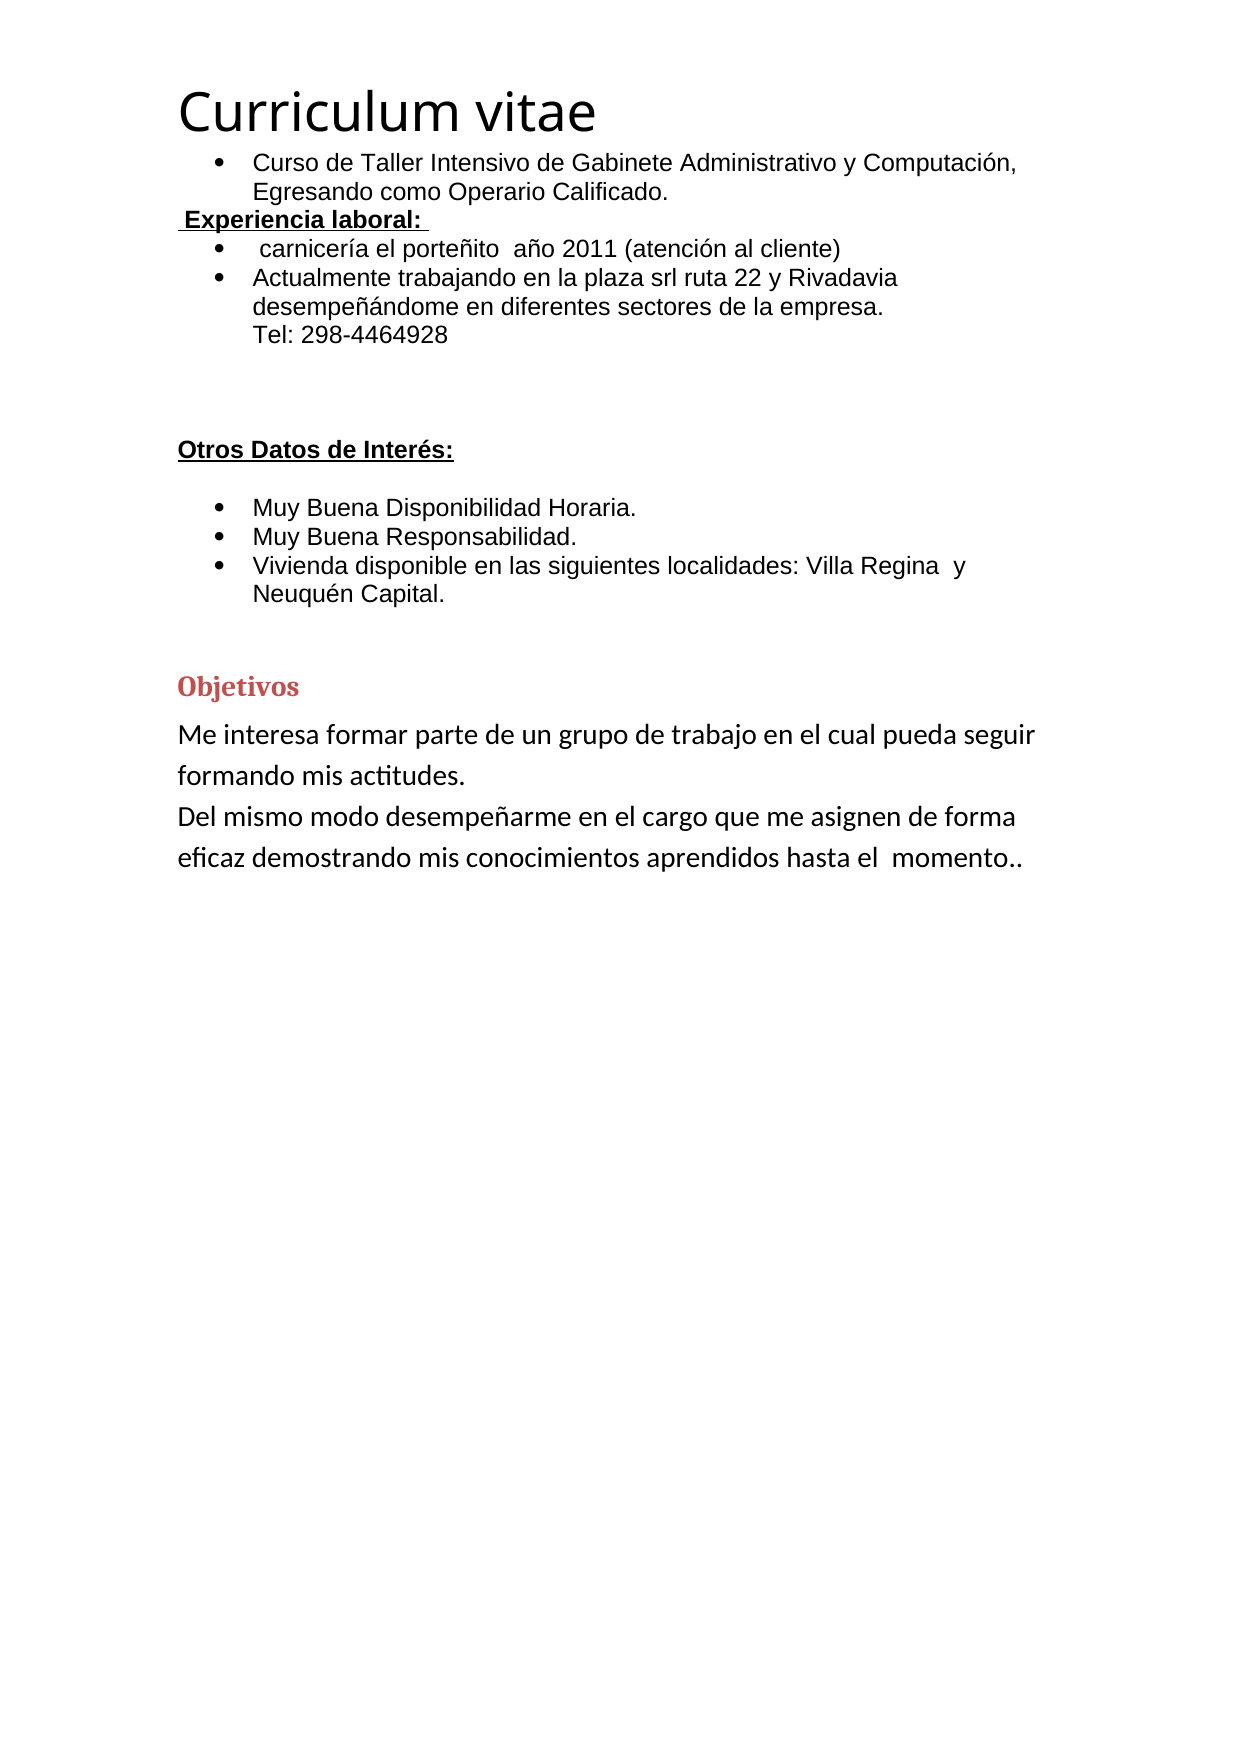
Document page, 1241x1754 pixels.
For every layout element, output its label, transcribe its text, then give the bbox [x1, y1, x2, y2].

text Me interesa formar parte de un grupo de trabajo en el cual pueda seguir formando mis actitudes. [177, 716, 1063, 793]
text Del mismo modo desempeñarme en el cargo que me asignen de forma eficaz demostrando mis conocimientos aprendidos hasta el momento.. [177, 798, 1063, 875]
text Objetivos [177, 670, 1063, 704]
list Curso de Taller Intensivo de Gabinete Administrativo y Computación, Egresando como Operario Calificado. [215, 148, 1063, 205]
list Muy Buena Disponibilidad Horaria. [215, 493, 1063, 522]
text Otros Datos de Interés: [177, 435, 1063, 464]
list Tel: 298-4464928 [252, 320, 1063, 349]
list Muy Buena Responsabilidad. [215, 522, 1063, 551]
list Vivienda disponible en las siguientes localidades: Villa Regina y Neuquén Capital. [215, 551, 1063, 608]
list Actualmente trabajando en la plaza srl ruta 22 y Rivadavia desempeñándome en diferentes sectores de la empresa. [215, 263, 1063, 320]
list carnicería el porteñito año 2011 (atención al cliente) [215, 234, 1063, 263]
text Experiencia laboral: [177, 205, 1063, 234]
